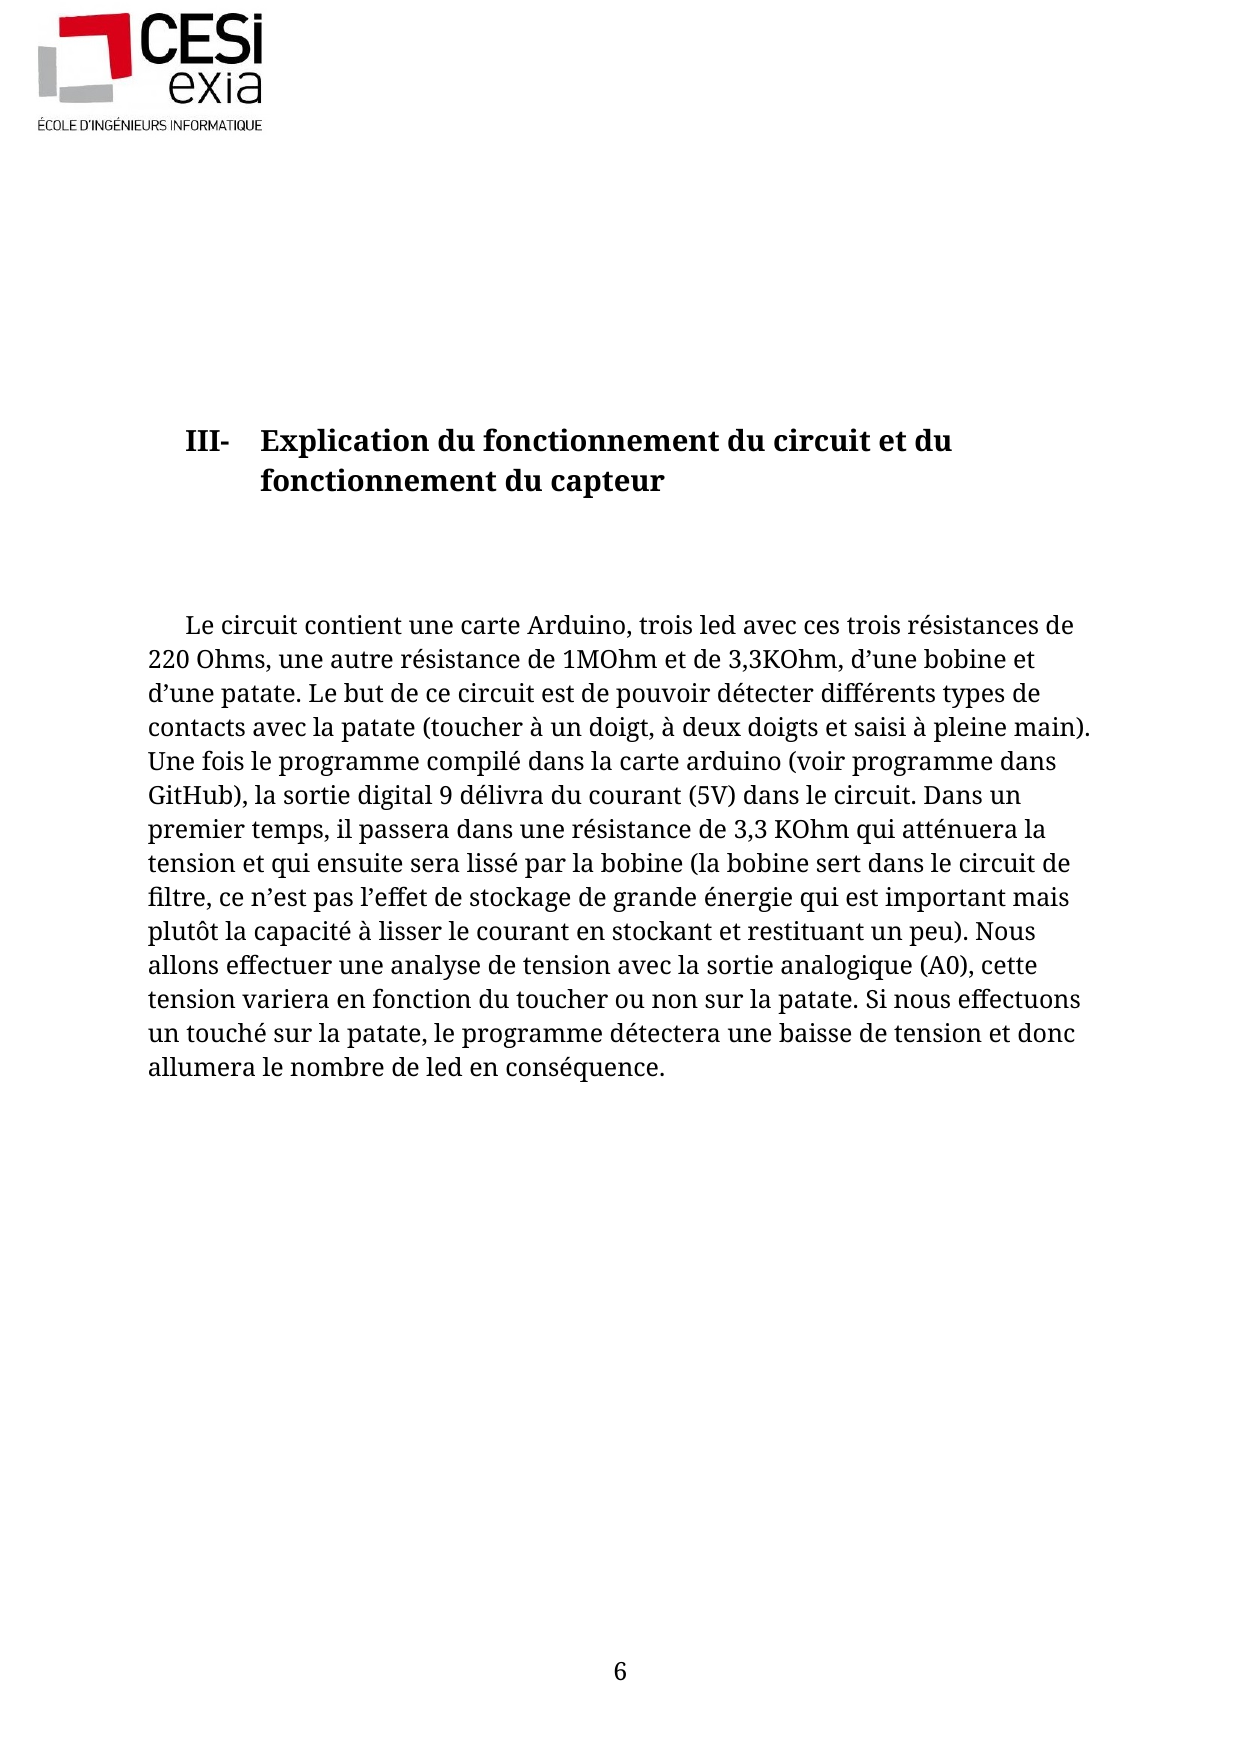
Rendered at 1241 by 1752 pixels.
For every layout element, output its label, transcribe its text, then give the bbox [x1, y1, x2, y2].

list Explication du fonctionnement du circuit et du fonctionnement du capteur [185, 420, 1093, 499]
picture [18, 0, 285, 137]
text Le circuit contient une carte Arduino, trois led avec ces trois résistances de 220 Ohms, une autre résistance de 1MOhm et de 3,3KOhm, d’une bobine et d’une patate. Le but de ce circuit est de pouvoir détecter différents types de contacts avec la patate (toucher à un doigt, à deux doigts et saisi à pleine main). [148, 607, 1093, 743]
text Une fois le programme compilé dans la carte arduino (voir programme dans GitHub), la sortie digital 9 délivra du courant (5V) dans le circuit. Dans un premier temps, il passera dans une résistance de 3,3 KOhm qui atténuera la tension et qui ensuite sera lissé par la bobine (la bobine sert dans le circuit de filtre, ce n’est pas l’effet de stockage de grande énergie qui est important mais plutôt la capacité à lisser le courant en stockant et restituant un peu). Nous allons effectuer une analyse de tension avec la sortie analogique (A0), cette tension variera en fonction du toucher ou non sur la patate. Si nous effectuons un touché sur la patate, le programme détectera une baisse de tension et donc allumera le nombre de led en conséquence. [148, 743, 1093, 1084]
